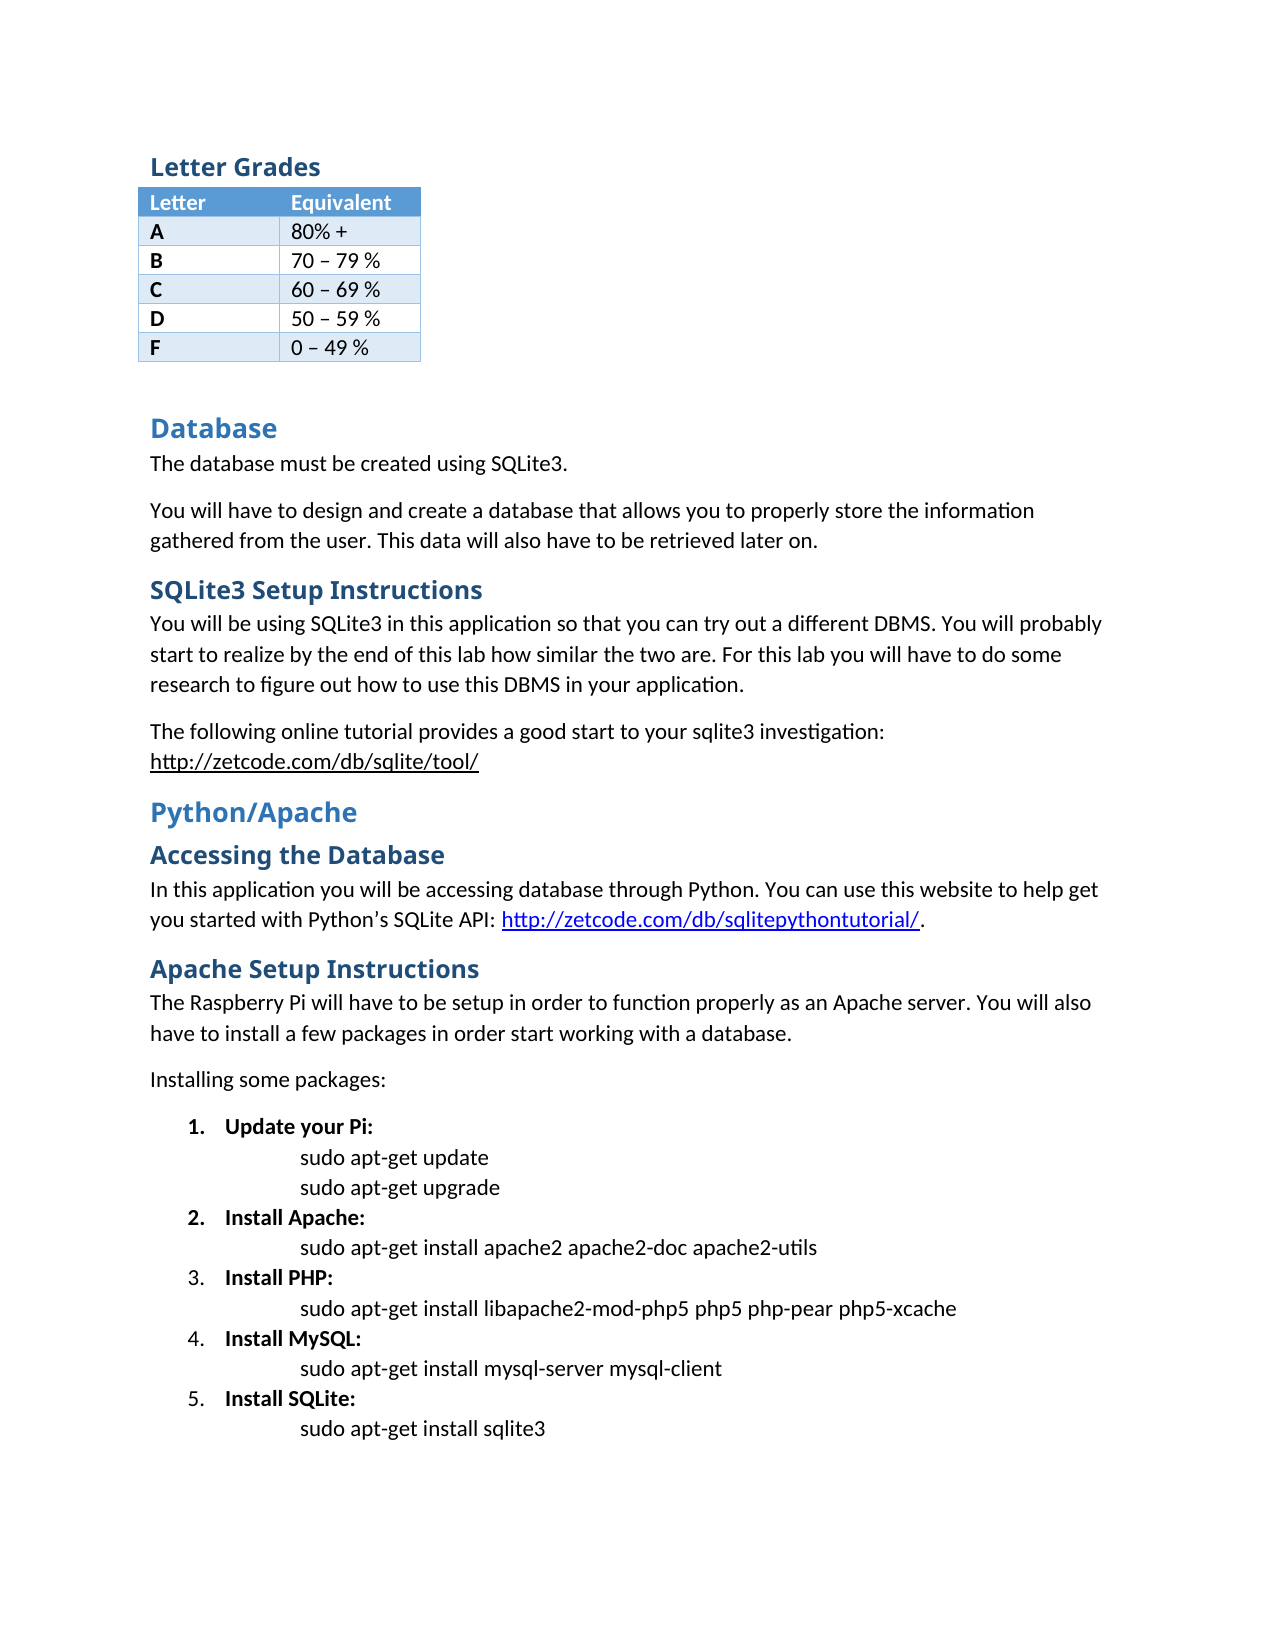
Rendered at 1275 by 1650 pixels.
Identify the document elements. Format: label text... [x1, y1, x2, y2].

table_cell D [139, 304, 279, 332]
subtitle Letter Grades [150, 150, 1125, 184]
text In this application you will be accessing database through Python. You can use this website to help get you started with Python’s SQLite API: http://zetcode.com/db/sqlitepythontutorial/. [150, 875, 1125, 933]
text Installing some packages: [150, 1066, 1125, 1094]
table_cell F [139, 333, 279, 361]
subtitle Accessing the Database [150, 838, 1125, 872]
text You will be using SQLite3 in this application so that you can try out a different DBMS. You will probably start to realize by the end of this lab how similar the two are. For this lab you will have to do some research to figure out how to use this DBMS in your application. [150, 609, 1125, 698]
table_cell 0 – 49 % [280, 333, 420, 361]
text You will have to design and create a database that allows you to properly store the information gathered from the user. This data will also have to be retrieved later on. [150, 496, 1125, 554]
table_cell 50 – 59 % [280, 304, 420, 332]
list sudo apt-get install mysql-server mysql-client [300, 1354, 1125, 1382]
subtitle SQLite3 Setup Instructions [150, 573, 1125, 607]
table_cell C [139, 275, 279, 303]
table_cell 60 – 69 % [280, 275, 420, 303]
subtitle Database [150, 409, 1125, 446]
list Update your Pi: [187, 1112, 1125, 1141]
table_cell 80% + [280, 217, 420, 245]
list Install SQLite: [187, 1384, 1125, 1412]
list sudo apt-get install apache2 apache2-doc apache2-utils [300, 1233, 1125, 1261]
list Install PHP: [187, 1263, 1125, 1292]
list Install MySQL: [187, 1324, 1125, 1352]
list sudo apt-get install libapache2-mod-php5 php5 php-pear php5-xcache [300, 1294, 1125, 1322]
list sudo apt-get install sqlite3 [300, 1414, 1125, 1443]
subtitle Apache Setup Instructions [150, 952, 1125, 986]
subtitle Python/Apache [150, 794, 1125, 831]
text The following online tutorial provides a good start to your sqlite3 investigation: http://zetcode.com/db/sqlite/tool/ [150, 717, 1125, 775]
table_header Equivalent [280, 188, 420, 216]
table_cell B [139, 246, 279, 274]
list Install Apache: [187, 1203, 1125, 1231]
text The Raspberry Pi will have to be setup in order to function properly as an Apache server. You will also have to install a few packages in order start working with a database. [150, 988, 1125, 1047]
table_header Letter [139, 188, 279, 216]
table_cell 70 – 79 % [280, 246, 420, 274]
text The database must be created using SQLite3. [150, 449, 1125, 477]
list sudo apt-get update [300, 1143, 1125, 1171]
list sudo apt-get upgrade [300, 1173, 1125, 1201]
table_cell A [139, 217, 279, 245]
